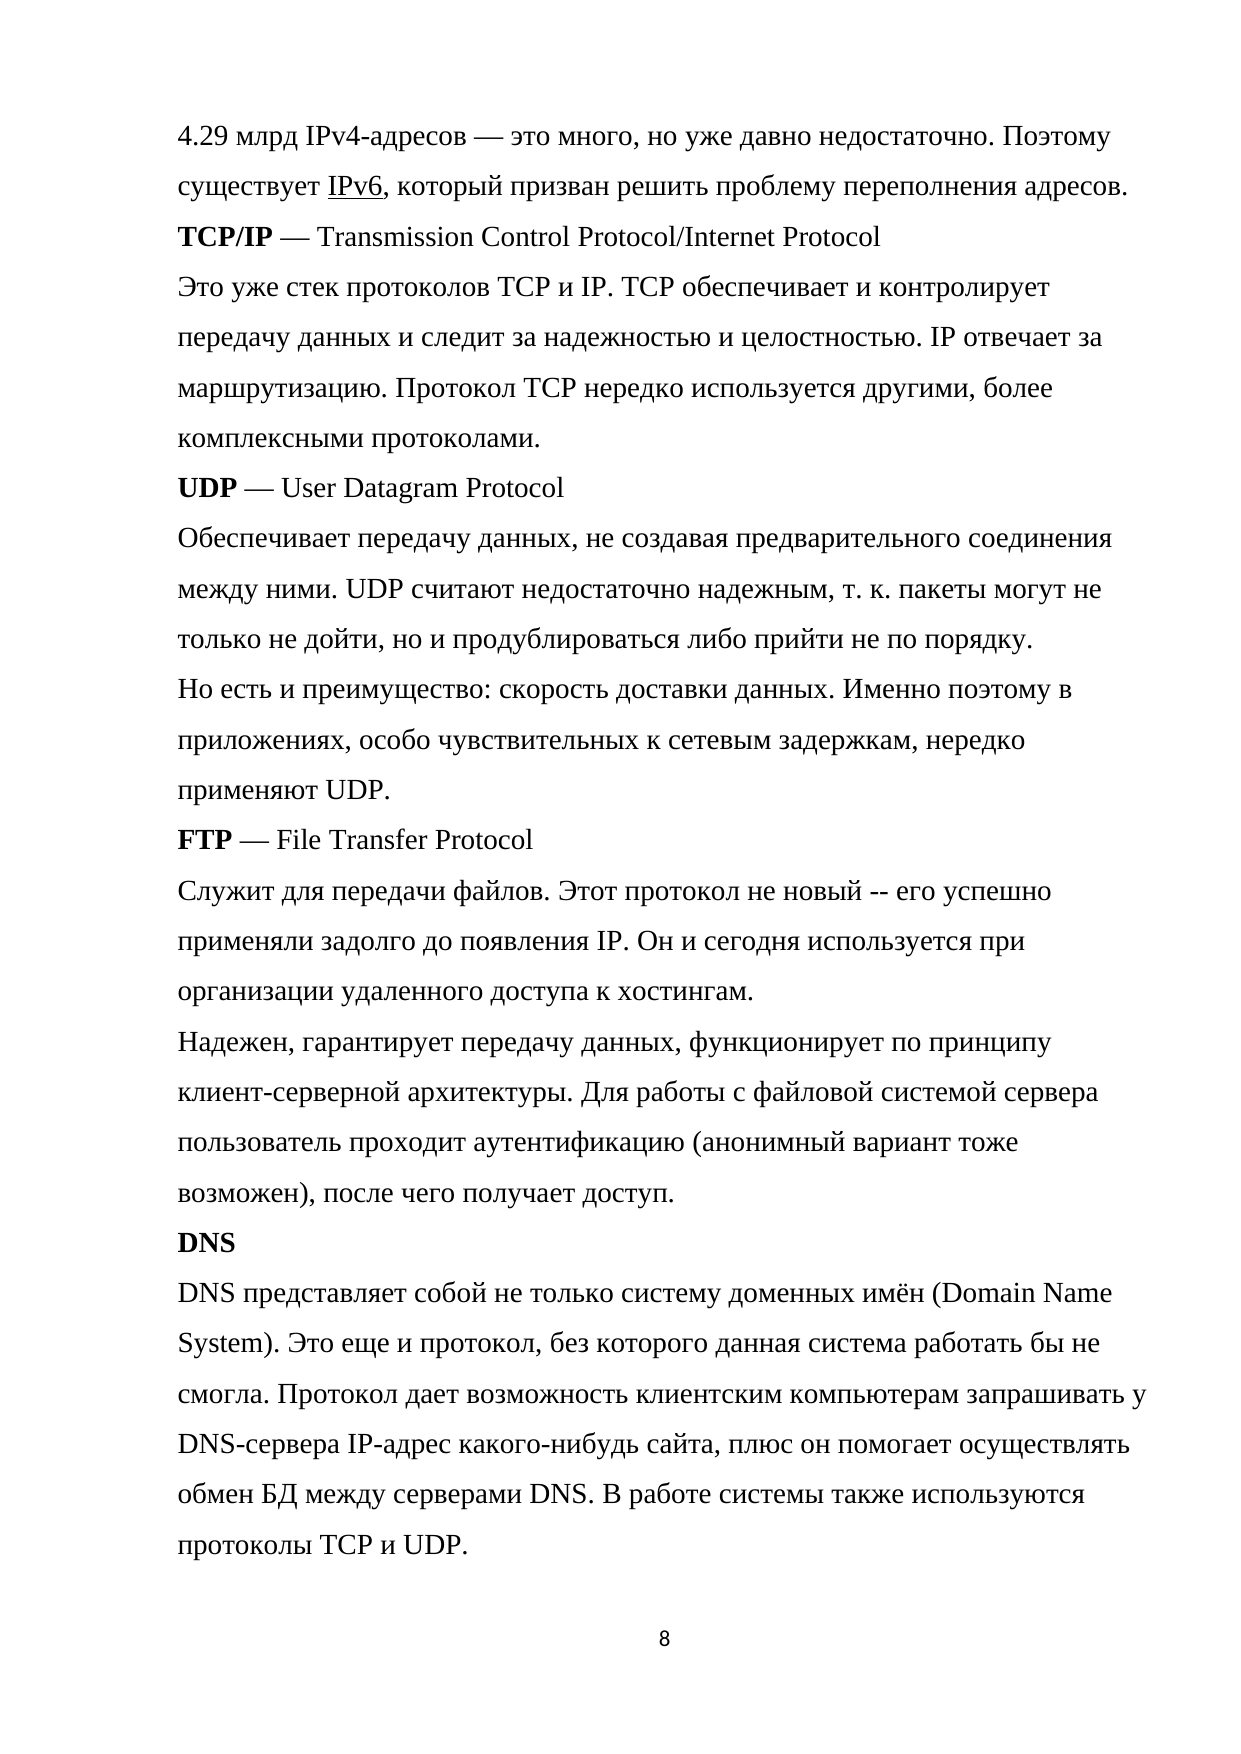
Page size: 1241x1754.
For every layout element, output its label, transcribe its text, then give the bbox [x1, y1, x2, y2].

text Служит для передачи файлов. Этот протокол не новый -- его успешно применяли задолго до появления IP. Он и сегодня используется при организации удаленного доступа к хостингам. [177, 1124, 1152, 1258]
text Но есть и преимущество: скорость доставки данных. Именно поэтому в приложениях, особо чувствительных к сетевым задержкам, нередко применяют UDP. [177, 923, 1152, 1057]
subtitle UDP — User Datagram Protocol [177, 722, 1152, 755]
text Это уже стек протоколов TCP и IP. TCP обеспечивает и контролирует передачу данных и следит за надежностью и целостностью. IP отвечает за маршрутизацию. Протокол TCP нередко используется другими, более комплексными протоколами. [177, 521, 1152, 705]
text Обеспечивает передачу данных, не создавая предварительного соединения между ними. UDP считают недостаточно надежным, т. к. пакеты могут не только не дойти, но и продублироваться либо прийти не по порядку. [177, 772, 1152, 906]
text Главная задача IP — маршрутизация датаграмм, то есть речь идет об определении пути следования данных по узлам сети. До сего дня наиболее популярной версией являлся IPv4 с 32-битными адресами. Но, как известно, 4.29 млрд IPv4-адресов — это много, но уже давно недостаточно. Поэтому существует IPv6, который призван решить проблему переполнения адресов. [177, 219, 1152, 453]
text Надежен, гарантирует передачу данных, функционирует по принципу клиент-серверной архитектуры. Для работы с файловой системой сервера пользователь проходит аутентификацию (анонимный вариант тоже возможен), после чего получает доступ. [177, 1275, 1152, 1460]
subtitle TCP/IP — Transmission Control Protocol/Internet Protocol [177, 470, 1152, 504]
subtitle FTP — File Transfer Protocol [177, 1074, 1152, 1108]
subtitle DNS [177, 1477, 1152, 1510]
